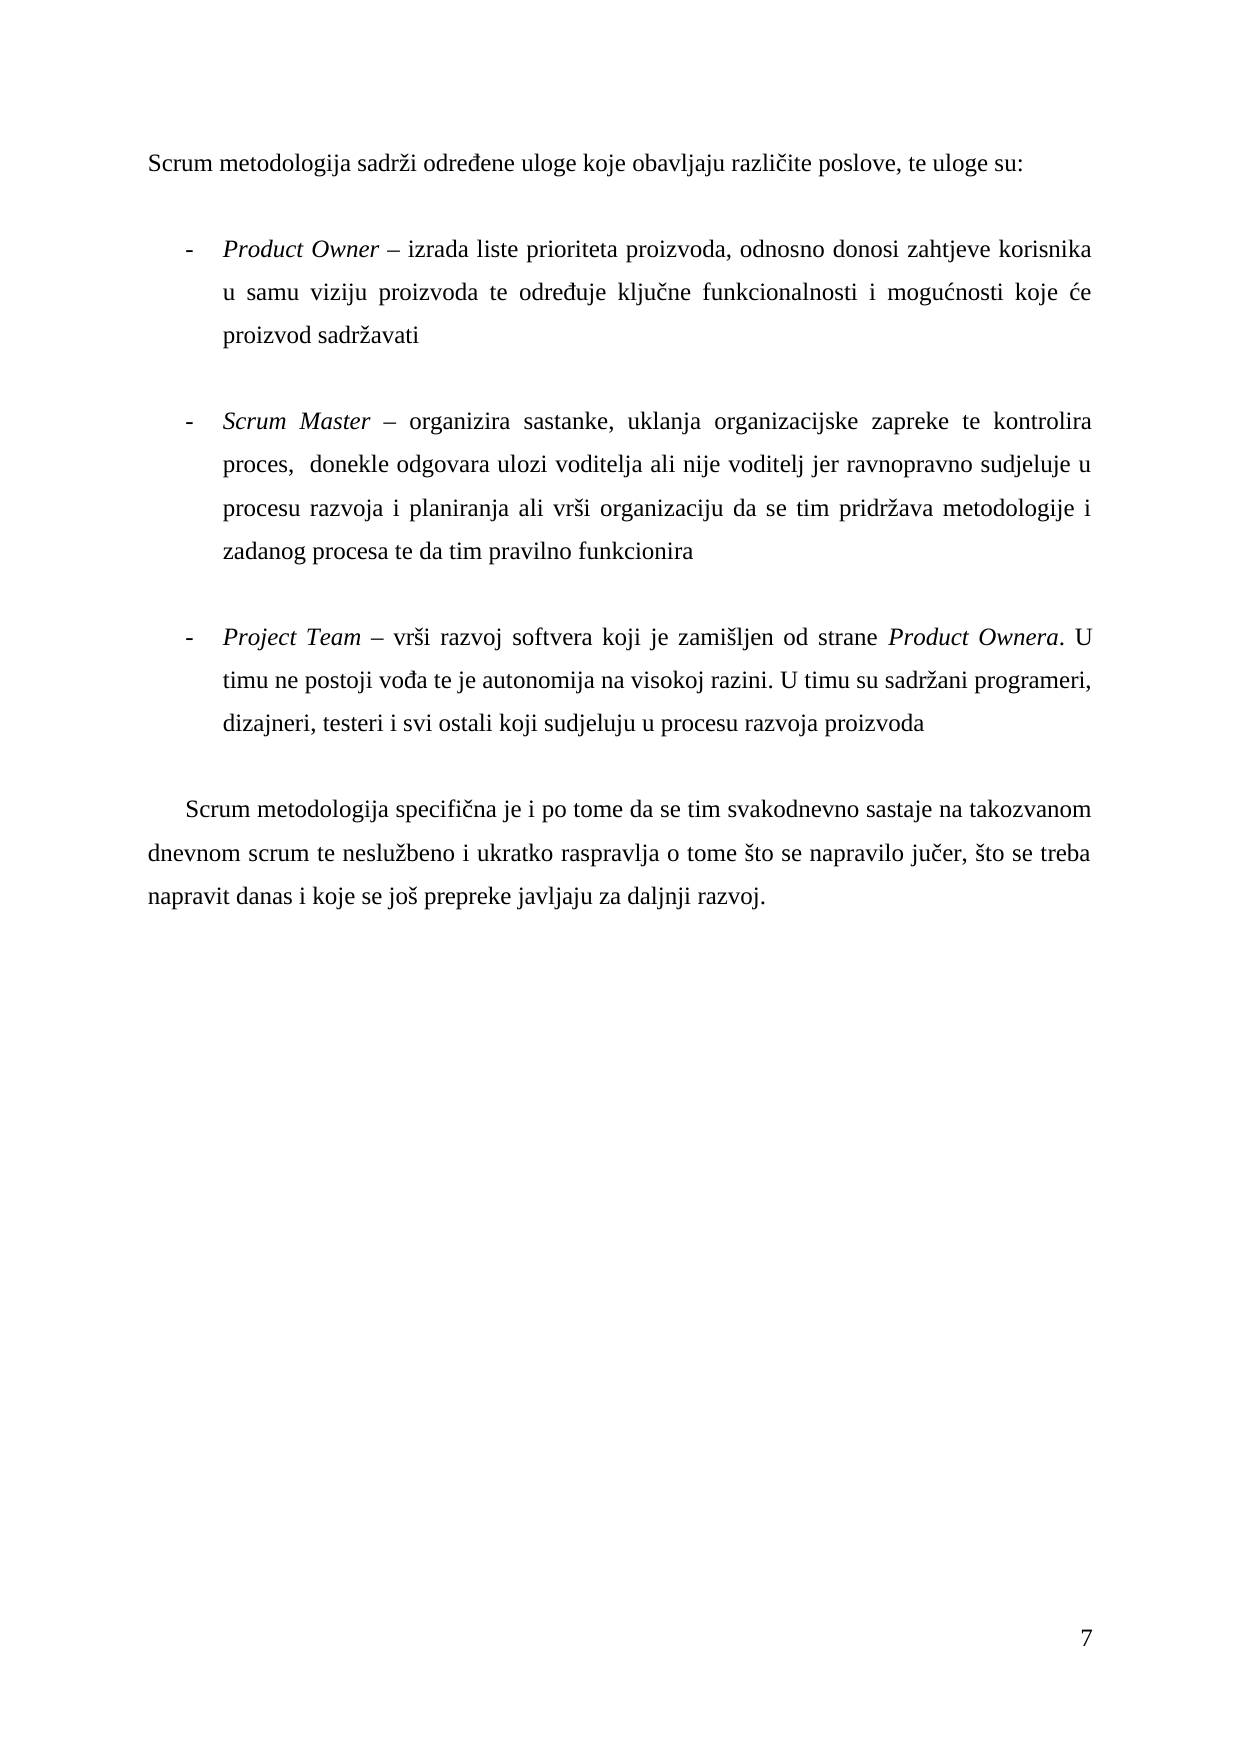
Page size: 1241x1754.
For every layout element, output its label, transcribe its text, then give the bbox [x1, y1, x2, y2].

list Scrum Master – organizira sastanke, uklanja organizacijske zapreke te kontrolira proces, donekle odgovara ulozi voditelja ali nije voditelj jer ravnopravno sudjeluje u procesu razvoja i planiranja ali vrši organizaciju da se tim pridržava metodologije i zadanog procesa te da tim pravilno funkcionira [185, 406, 1093, 564]
text Scrum metodologija specifična je i po tome da se tim svakodnevno sastaje na takozvanom dnevnom scrum te neslužbeno i ukratko raspravlja o tome što se napravilo jučer, što se treba napravit danas i koje se još prepreke javljaju za daljnji razvoj. [148, 794, 1093, 909]
list Project Team – vrši razvoj softvera koji je zamišljen od strane Product Ownera. U timu ne postoji vođa te je autonomija na visokoj razini. U timu su sadržani programeri, dizajneri, testeri i svi ostali koji sudjeluju u procesu razvoja proizvoda [185, 622, 1093, 737]
list Product Owner – izrada liste prioriteta proizvoda, odnosno donosi zahtjeve korisnika u samu viziju proizvoda te određuje ključne funkcionalnosti i mogućnosti koje će proizvod sadržavati [185, 234, 1093, 349]
text Scrum metodologija sadrži određene uloge koje obavljaju različite poslove, te uloge su: [148, 148, 1093, 176]
